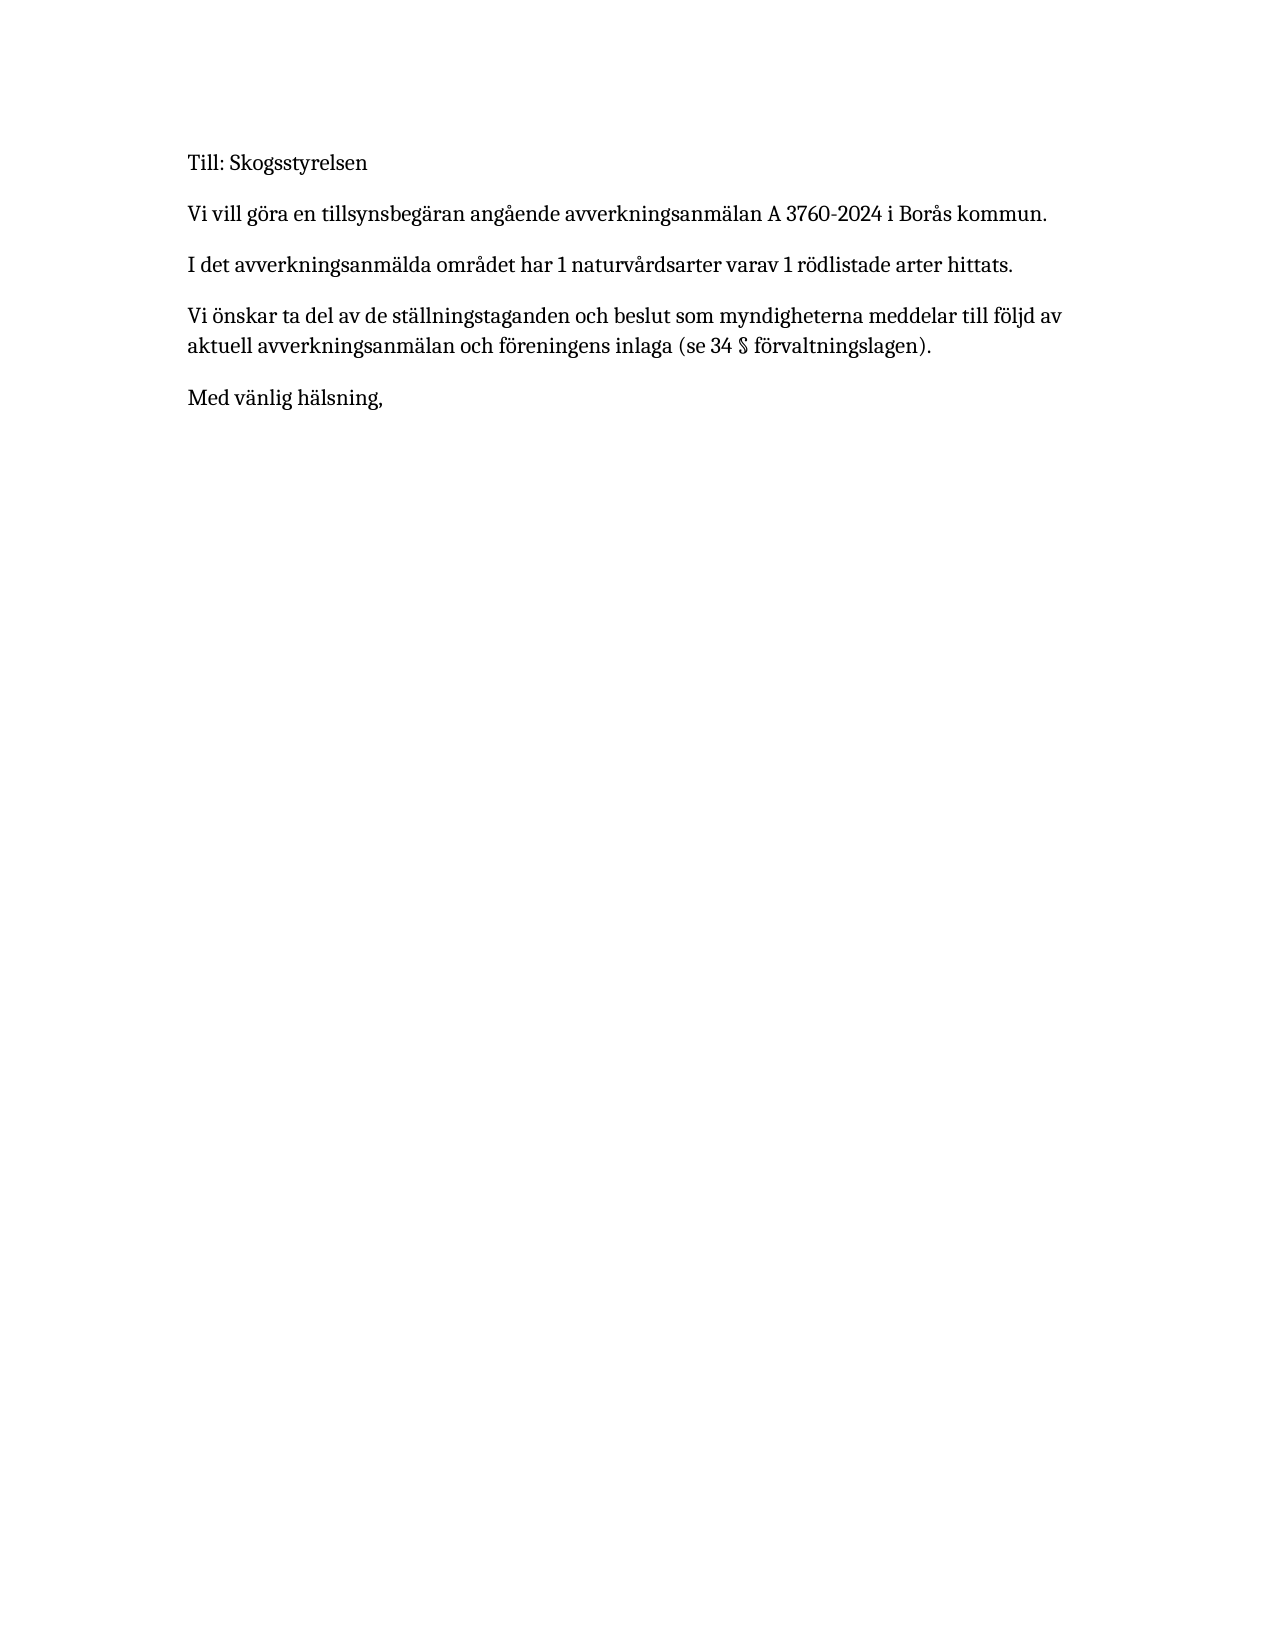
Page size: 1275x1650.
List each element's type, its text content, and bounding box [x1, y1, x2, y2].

text Till: Skogsstyrelsen [187, 150, 1087, 176]
text Vi önskar ta del av de ställningstaganden och beslut som myndigheterna meddelar till följd av aktuell avverkningsanmälan och föreningens inlaga (se 34 § förvaltningslagen). [187, 303, 1087, 360]
text Vi vill göra en tillsynsbegäran angående avverkningsanmälan A 3760-2024 i Borås kommun. [187, 201, 1087, 227]
text Med vänlig hälsning, [187, 384, 1087, 441]
text I det avverkningsanmälda området har 1 naturvårdsarter varav 1 rödlistade arter hittats. [187, 252, 1087, 278]
